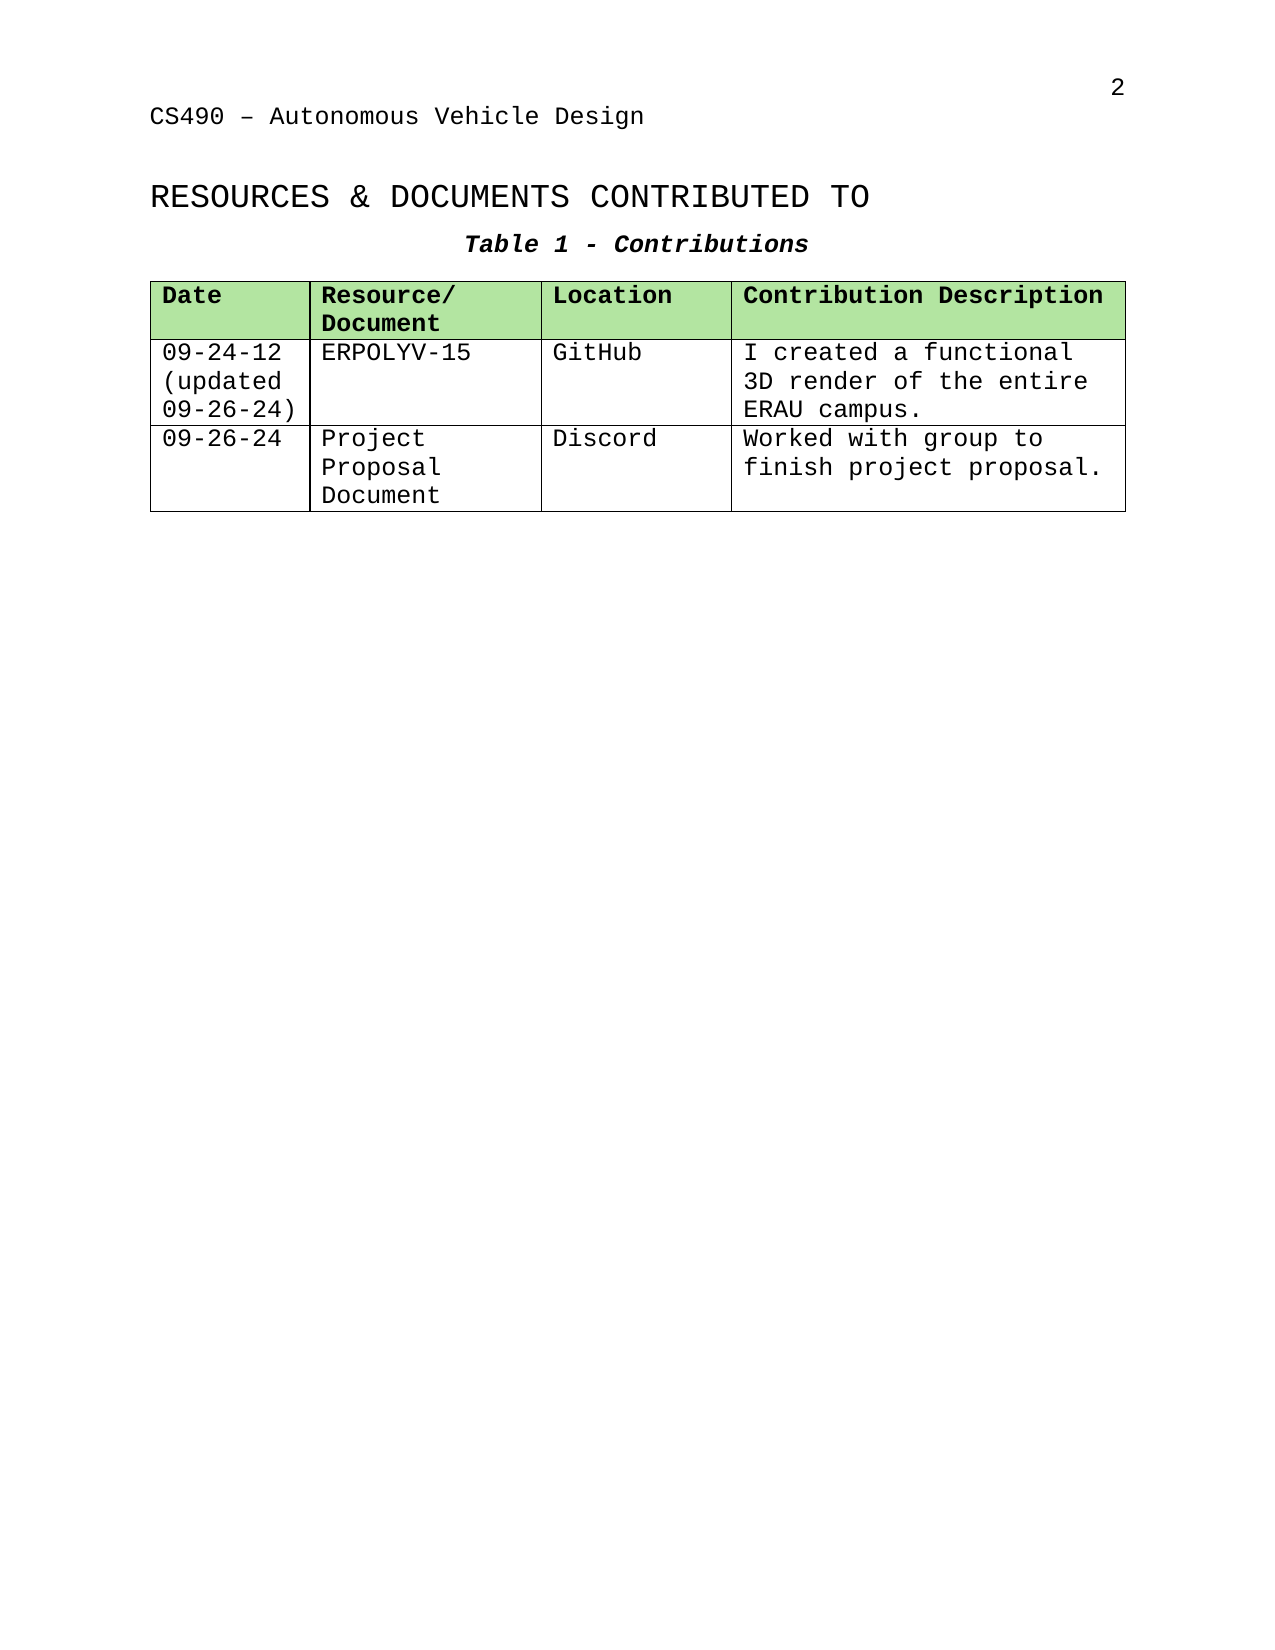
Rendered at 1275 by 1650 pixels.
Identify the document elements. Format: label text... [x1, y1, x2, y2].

table_header Resource/Document [311, 282, 541, 339]
table_header Contribution Description [732, 282, 1125, 339]
table_cell ERPOLYV-15 [311, 340, 541, 425]
subtitle RESOURCES & DOCUMENTS CONTRIBUTED TO [150, 179, 1125, 217]
table_cell Discord [542, 426, 731, 511]
text Table 1 - Contributions [150, 232, 1125, 260]
table_header Location [542, 282, 731, 339]
table_header Date [151, 282, 309, 339]
table_cell I created a functional 3D render of the entire ERAU campus. [732, 340, 1125, 425]
table_cell 09-26-24 [151, 426, 309, 511]
table_cell Worked with group to finish project proposal. [732, 426, 1125, 511]
table_cell 09-24-12 (updated 09-26-24) [151, 340, 309, 425]
table_cell Project Proposal Document [311, 426, 541, 511]
table_cell GitHub [542, 340, 731, 425]
